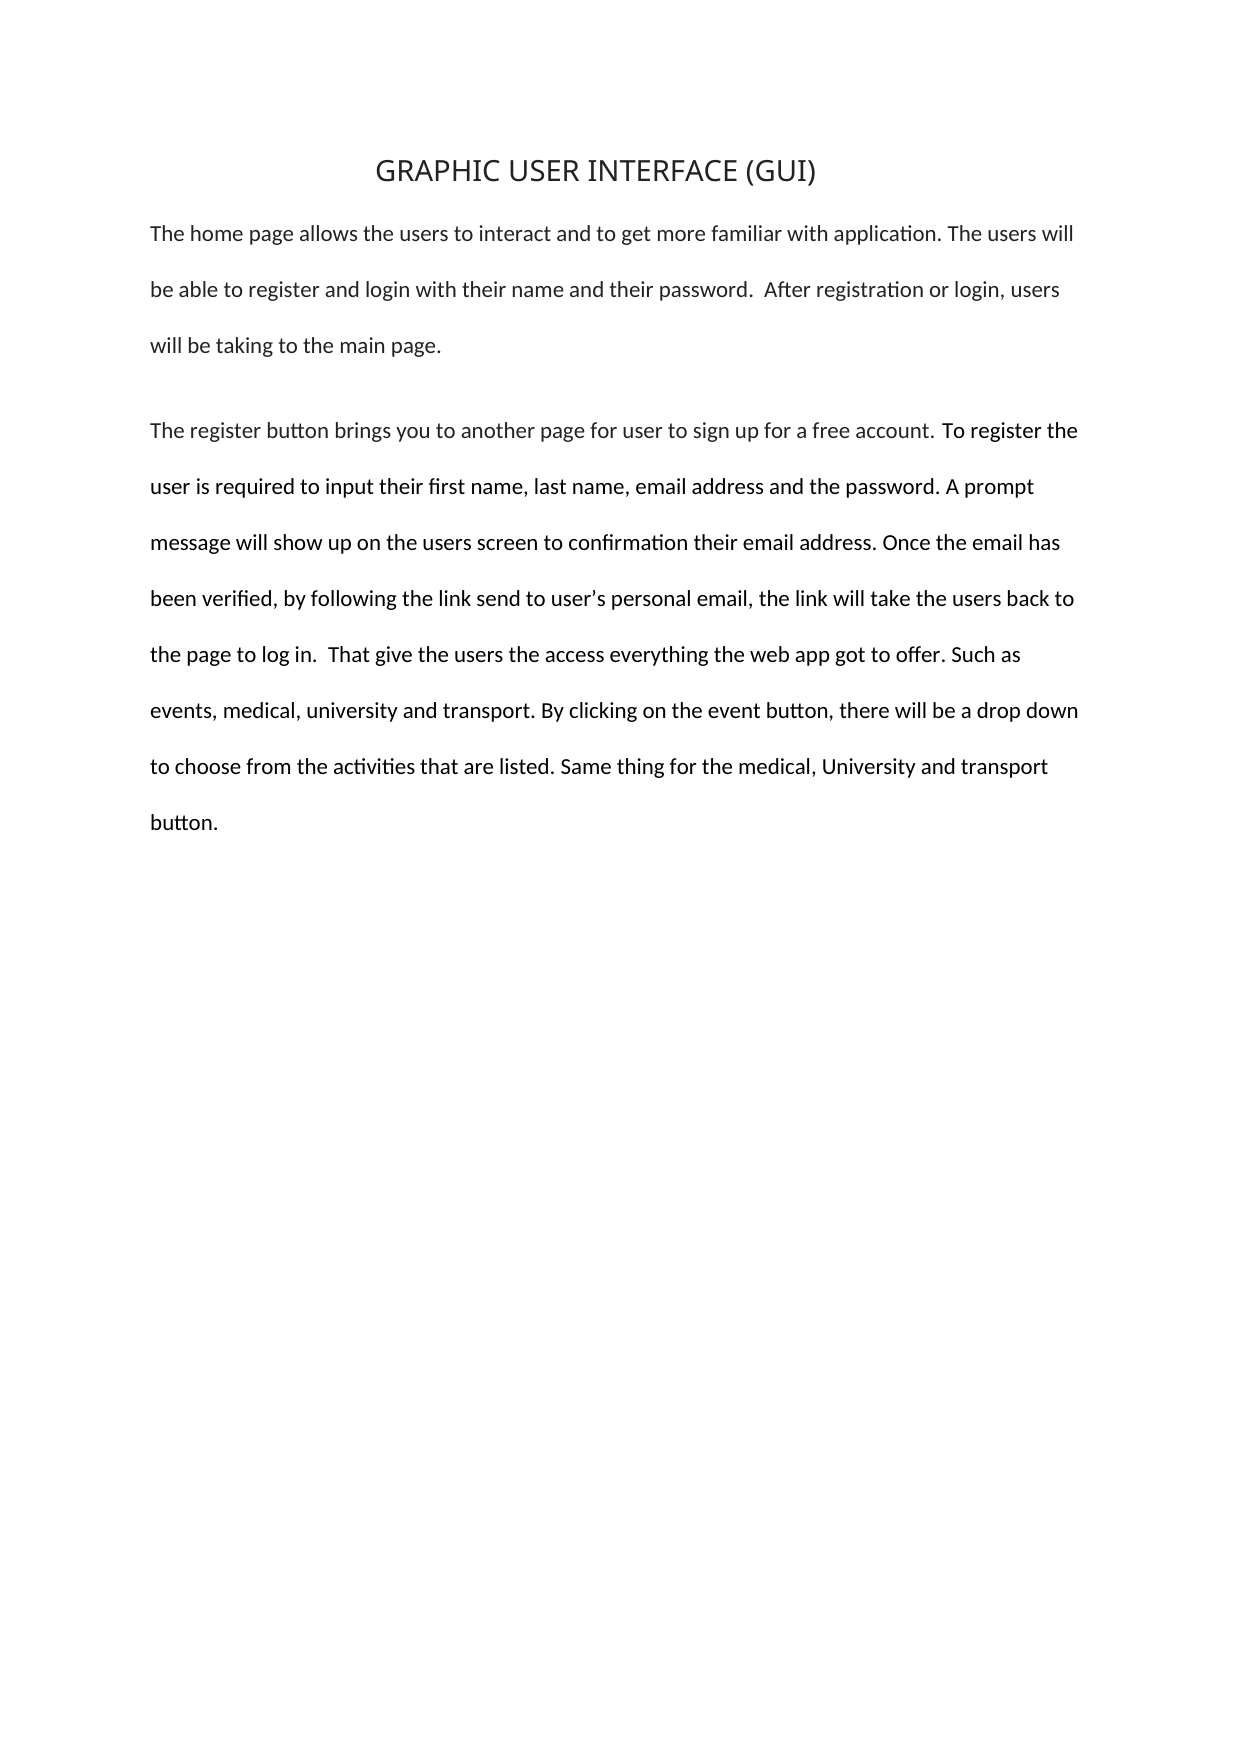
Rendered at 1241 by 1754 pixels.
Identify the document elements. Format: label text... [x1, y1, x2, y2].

text The register button brings you to another page for user to sign up for a free account. To register the user is required to input their first name, last name, email address and the password. A prompt message will show up on the users screen to confirmation their email address. Once the email has been verified, by following the link send to user’s personal email, the link will take the users back to the page to log in. That give the users the access everything the web app got to offer. Such as events, medical, university and transport. By clicking on the event button, there will be a drop down to choose from the activities that are listed. Same thing for the medical, University and transport button. [150, 416, 1090, 836]
text GRAPHIC USER INTERFACE (GUI) [150, 150, 1090, 190]
text The home page allows the users to interact and to get more familiar with application. The users will be able to register and login with their name and their password. After registration or login, users will be taking to the main page. [150, 219, 1090, 359]
